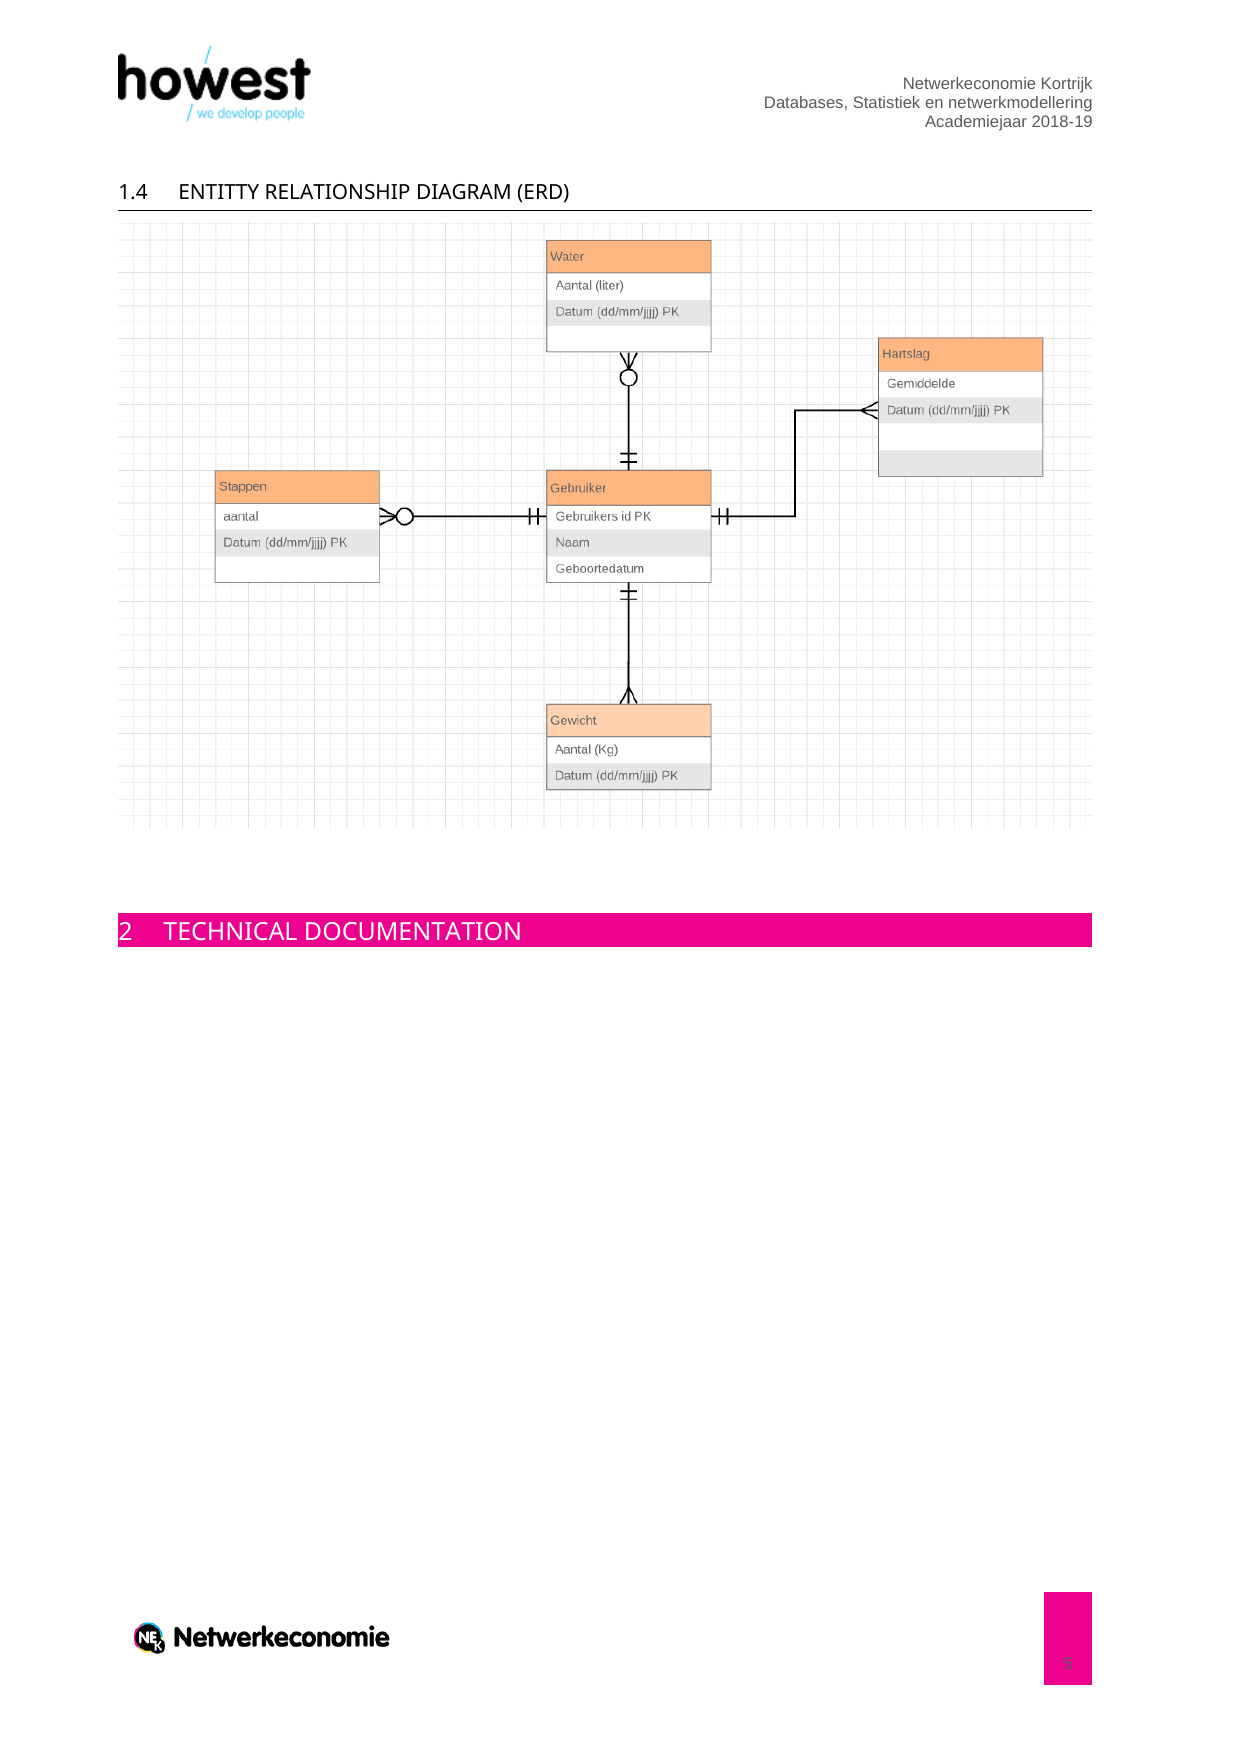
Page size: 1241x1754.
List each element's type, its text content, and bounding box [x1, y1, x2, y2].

subtitle Entitty Relationship diagram (ERD) [118, 177, 1092, 210]
picture [118, 46, 311, 122]
picture [130, 1617, 390, 1659]
picture [118, 222, 1093, 828]
subtitle Technical documentation [118, 913, 1092, 947]
